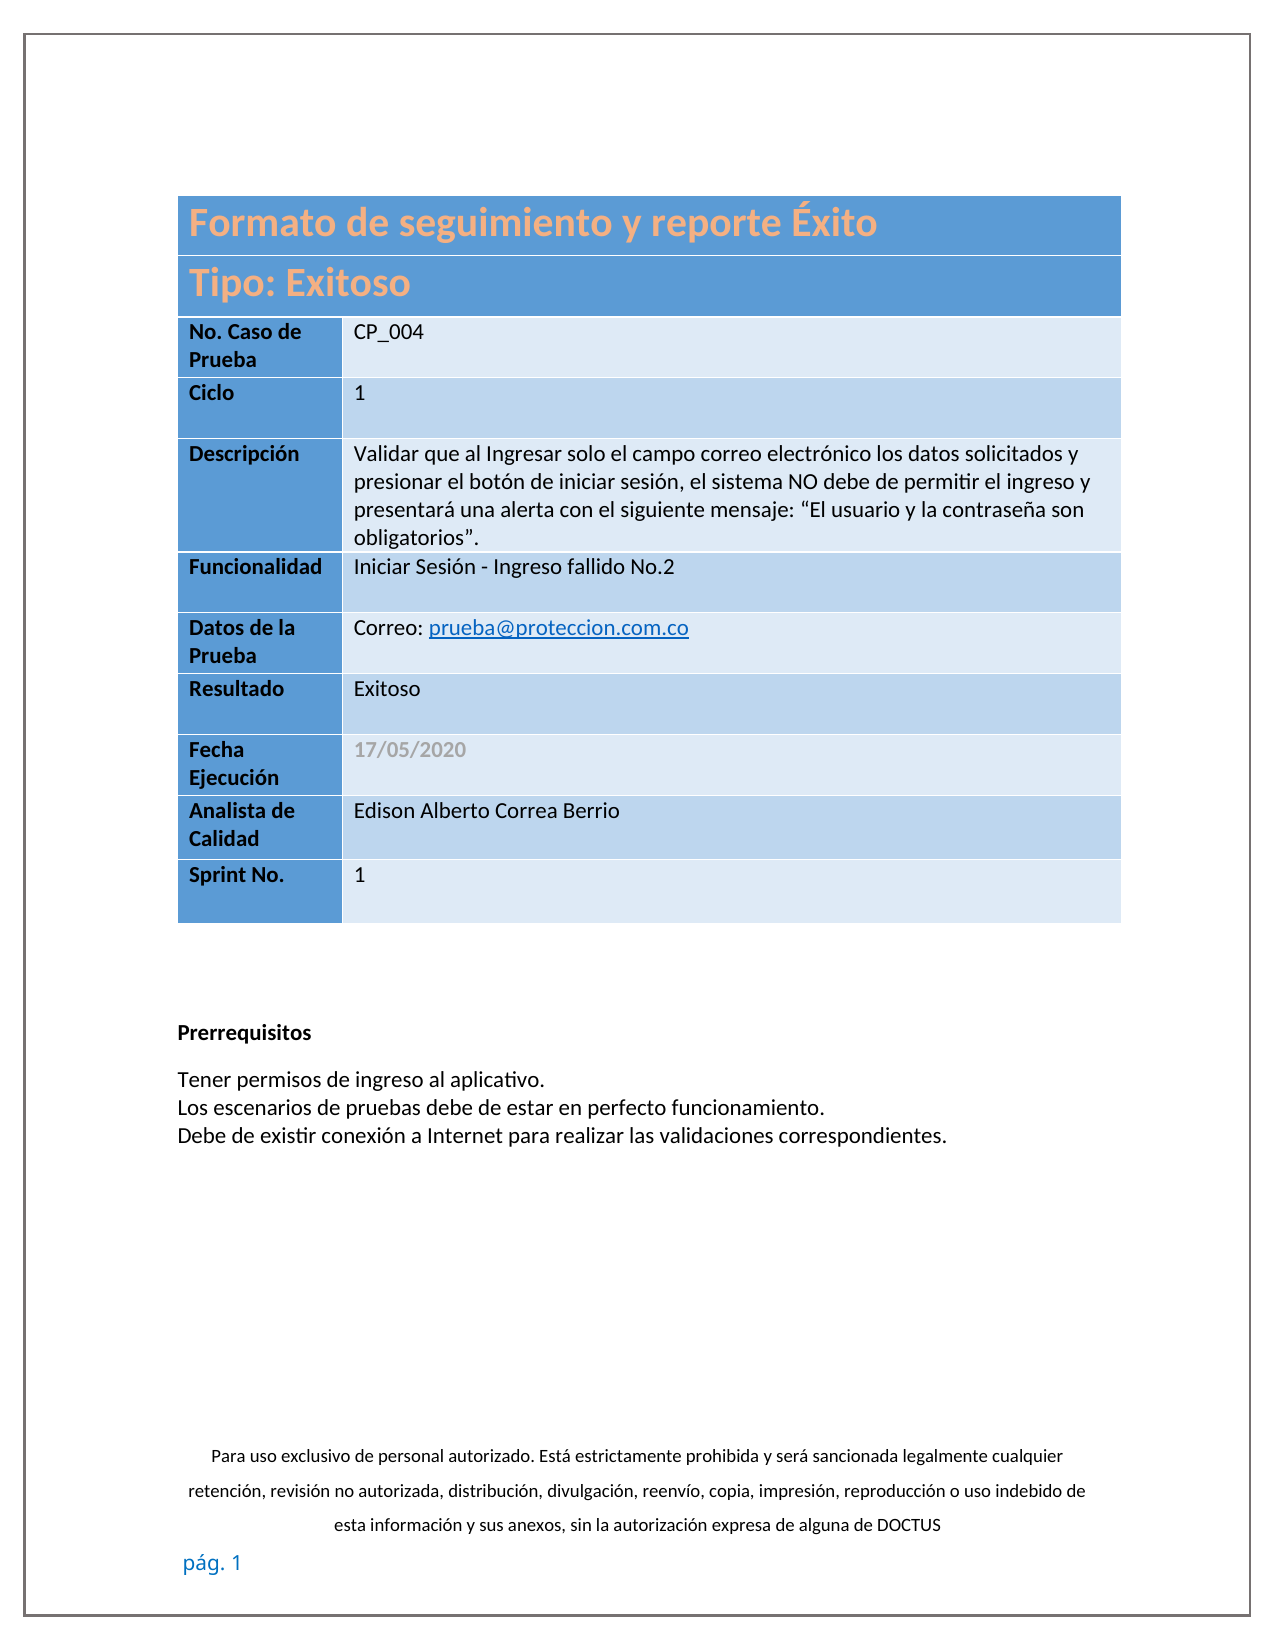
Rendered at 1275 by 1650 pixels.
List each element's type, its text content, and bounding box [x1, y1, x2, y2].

text Tener permisos de ingreso al aplicativo. Los escenarios de pruebas debe de estar en perfecto funcionamiento. [177, 1065, 1098, 1121]
table_cell Funcionalidad [178, 553, 342, 612]
text Debe de existir conexión a Internet para realizar las validaciones correspondientes. [177, 1121, 1098, 1205]
table_cell Validar que al Ingresar solo el campo correo electrónico los datos solicitados y presionar el botón de iniciar sesión, el sistema NO debe de permitir el ingreso y presentará una alerta con el siguiente mensaje: “El usuario y la contraseña son obligatorios”. [343, 439, 1121, 551]
table_cell Edison Alberto Correa Berrio [343, 796, 1121, 859]
table_header Formato de seguimiento y reporte Éxito [178, 196, 1121, 255]
table_cell Descripción [178, 439, 342, 551]
table_cell Tipo: Exitoso [178, 256, 1121, 316]
table_cell 1 [343, 860, 1121, 923]
table_cell 1 [343, 378, 1121, 438]
table_cell 17/05/2020 [343, 735, 1121, 795]
table_cell Fecha Ejecución [178, 735, 342, 795]
table_cell Analista de Calidad [178, 796, 342, 859]
table_cell CP_004 [343, 318, 1121, 377]
table_cell Ciclo [178, 378, 342, 438]
text Prerrequisitos [177, 1018, 1098, 1046]
table_cell Datos de la Prueba [178, 613, 342, 673]
table_cell Sprint No. [178, 860, 342, 923]
table_cell Resultado [178, 674, 342, 734]
table_cell Iniciar Sesión - Ingreso fallido No.2 [343, 553, 1121, 612]
table_cell No. Caso de Prueba [178, 318, 342, 377]
table_cell Exitoso [343, 674, 1121, 734]
table_cell Correo: prueba@proteccion.com.co [343, 613, 1121, 673]
